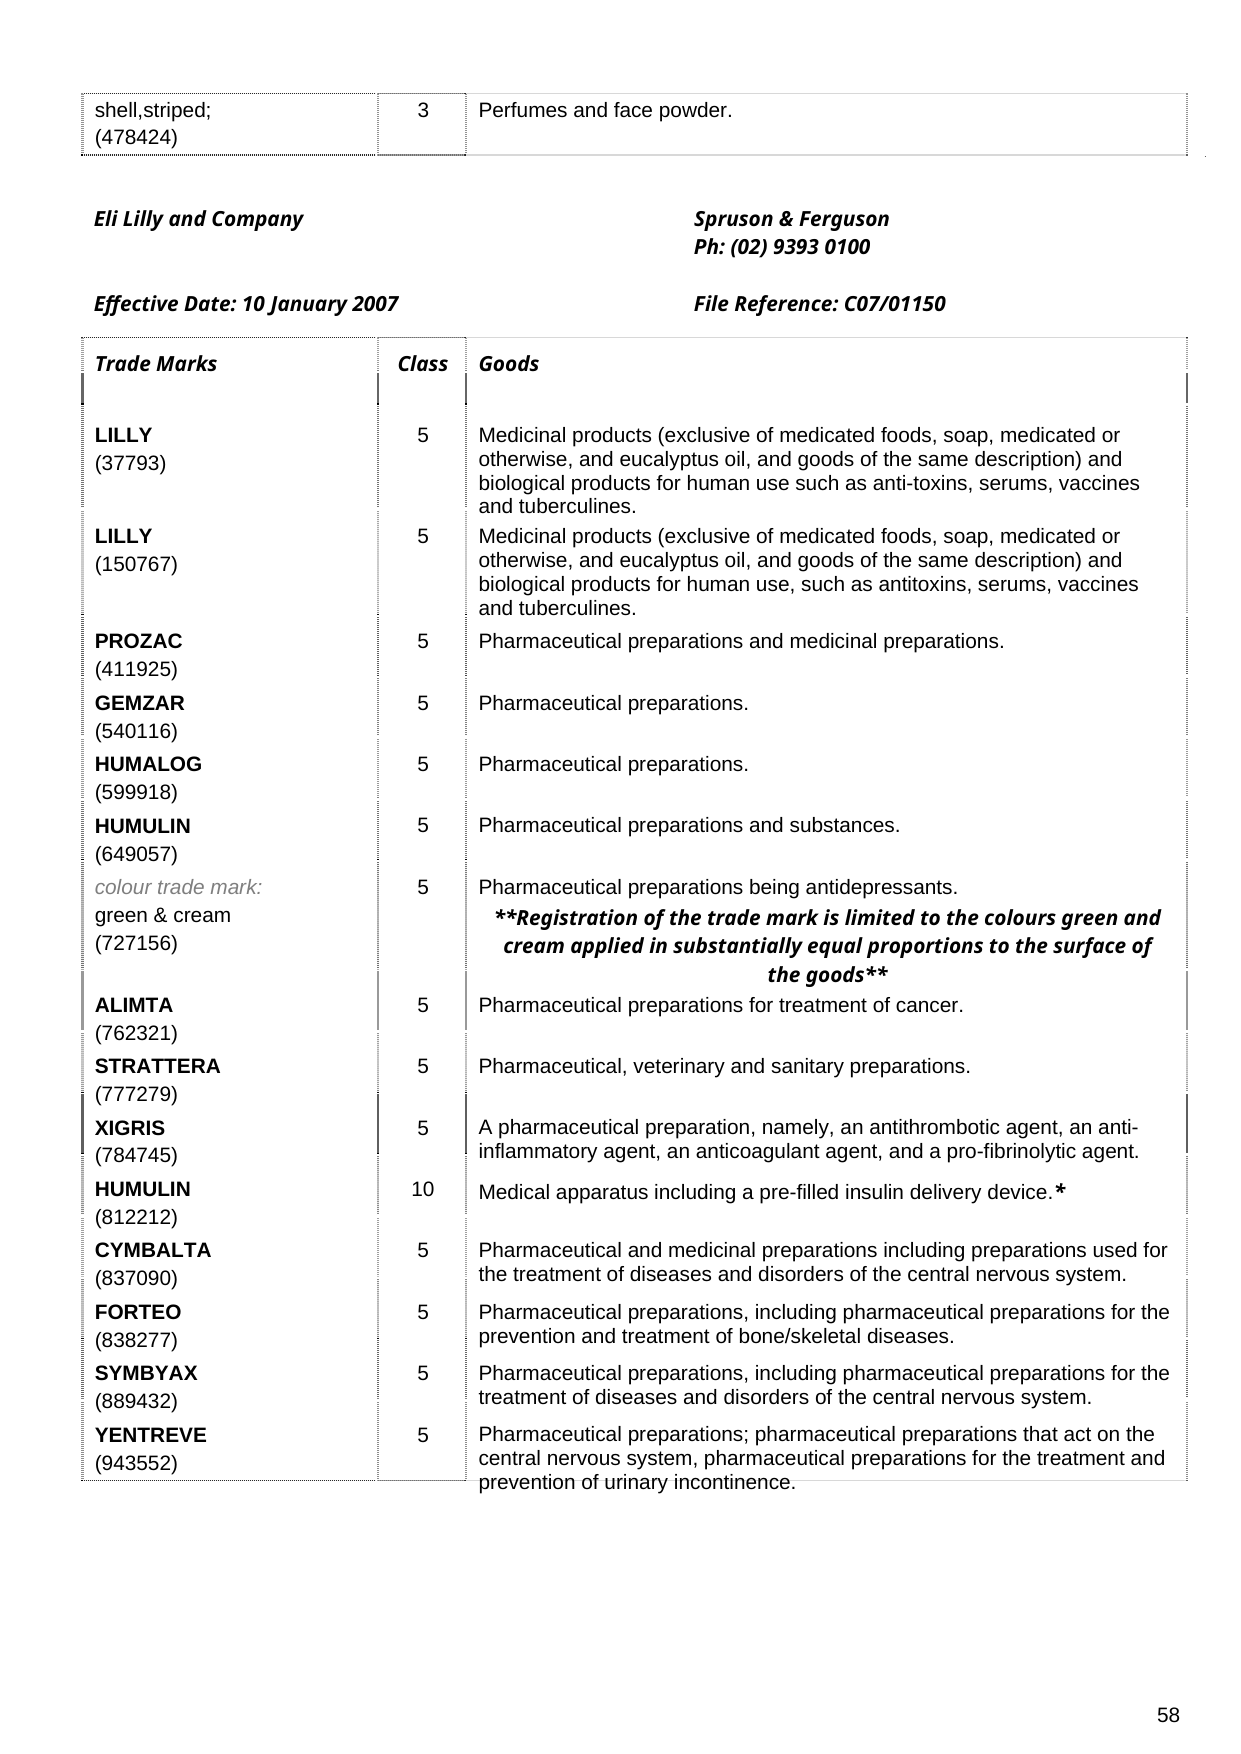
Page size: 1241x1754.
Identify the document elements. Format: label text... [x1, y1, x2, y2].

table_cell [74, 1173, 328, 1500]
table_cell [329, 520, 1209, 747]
text Eli Lilly and Company Spruson & Ferguson Ph: (02) 9393 0100 [94, 204, 900, 261]
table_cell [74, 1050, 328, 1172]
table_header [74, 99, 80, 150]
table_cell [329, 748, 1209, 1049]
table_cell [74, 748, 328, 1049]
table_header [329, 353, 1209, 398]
text Effective Date: 10 January 2007 File Reference: C07/01150 [94, 289, 1240, 318]
picture [80, 91, 1190, 158]
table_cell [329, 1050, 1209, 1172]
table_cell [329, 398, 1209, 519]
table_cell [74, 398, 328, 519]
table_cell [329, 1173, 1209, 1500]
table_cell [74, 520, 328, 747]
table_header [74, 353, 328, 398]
picture [80, 335, 1190, 1484]
